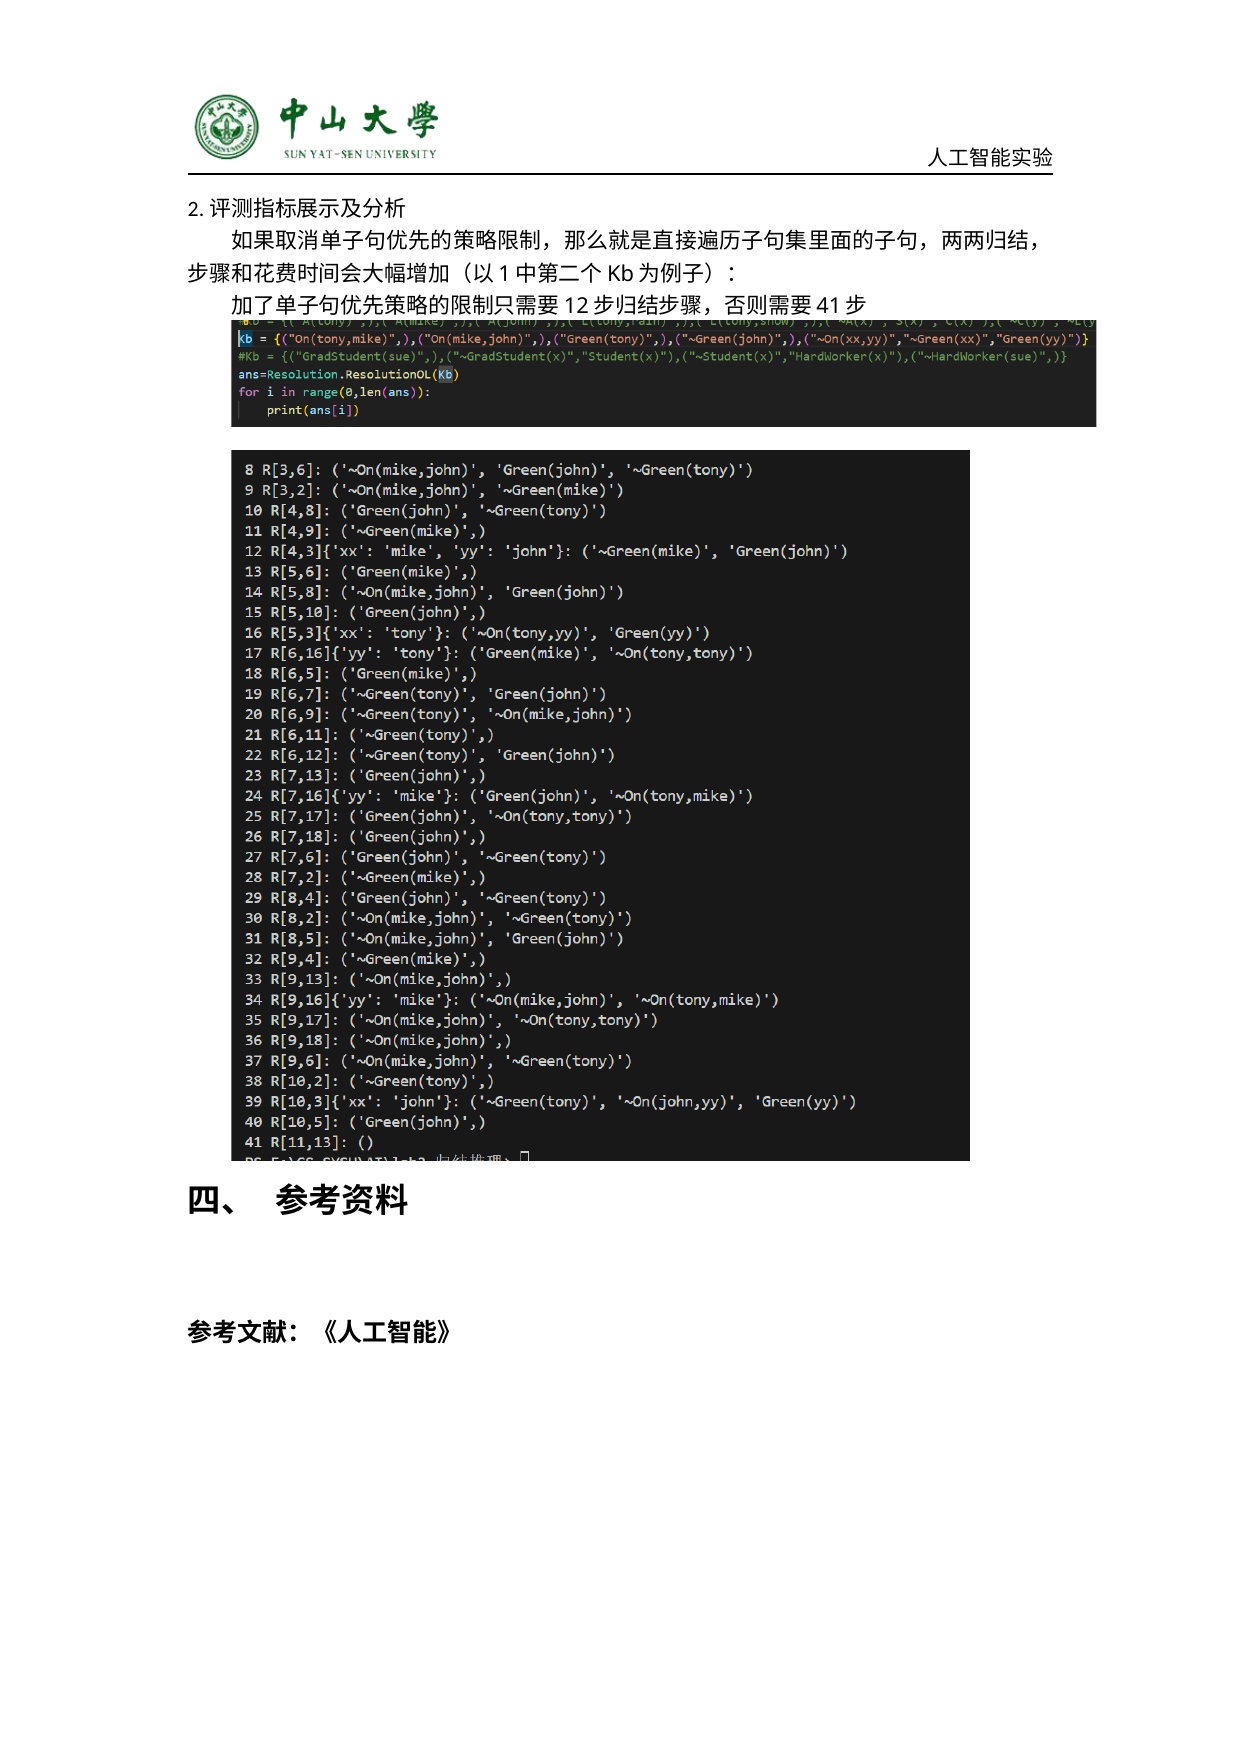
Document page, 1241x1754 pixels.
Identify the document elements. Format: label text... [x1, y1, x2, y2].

text 如果取消单子句优先的策略限制，那么就是直接遍历子句集里面的子句，两两归结，步骤和花费时间会大幅增加（以1中第二个Kb为例子）： [187, 223, 1053, 288]
text 参考文献：《人工智能》 [187, 1298, 1053, 1363]
picture [231, 450, 970, 1161]
text 2. 评测指标展示及分析 [187, 191, 1053, 223]
picture [187, 88, 451, 166]
subtitle 参考资料 [187, 1166, 1053, 1231]
text 加了单子句优先策略的限制只需要12步归结步骤，否则需要41步 [187, 288, 1053, 321]
picture [231, 320, 1097, 427]
